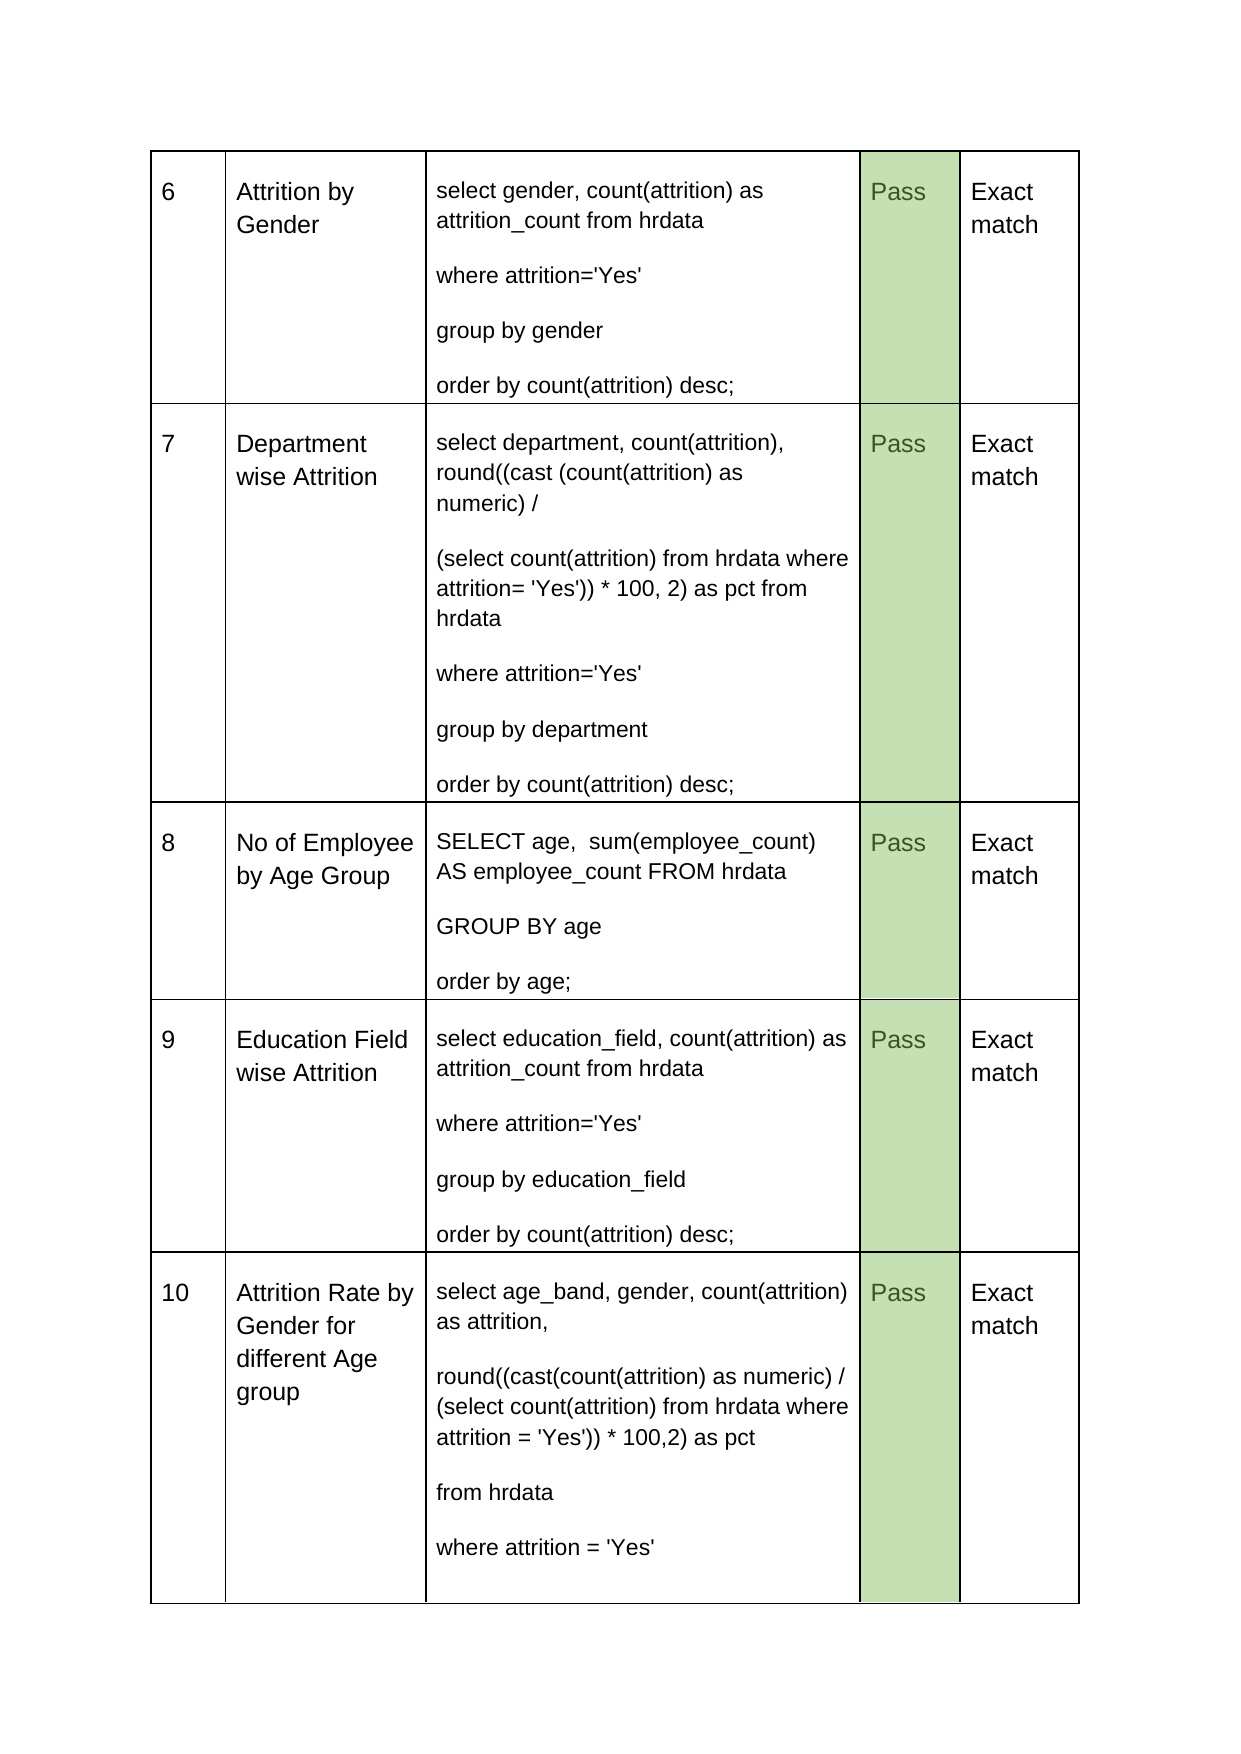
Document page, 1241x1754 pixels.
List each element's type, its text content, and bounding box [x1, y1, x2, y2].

table_cell Exact match [961, 404, 1078, 801]
table_cell 10 [152, 1253, 225, 1602]
table_cell Exact match [961, 1000, 1078, 1251]
table_cell 6 [152, 152, 225, 403]
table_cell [427, 1253, 859, 1602]
table_cell select education_field, count(attrition) as attrition_count from hrdata where attrition='Yes' group by education_field order by count(attrition) desc; [427, 1000, 859, 1251]
table_cell Education Field wise Attrition [226, 1000, 425, 1251]
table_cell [226, 1253, 425, 1602]
table_cell 7 [152, 404, 225, 801]
table_cell select gender, count(attrition) as attrition_count from hrdata where attrition='Yes' group by gender order by count(attrition) desc; [427, 152, 859, 403]
table_cell Exact match [961, 1253, 1078, 1602]
table_cell Pass [861, 152, 959, 403]
table_cell Pass [861, 803, 959, 998]
table_cell select department, count(attrition), round((cast (count(attrition) as numeric) / (select count(attrition) from hrdata where attrition= 'Yes')) * 100, 2) as pct from hrdata where attrition='Yes' group by department order by count(attrition) desc; [427, 404, 859, 801]
table_cell Pass [861, 404, 959, 801]
table_cell SELECT age, sum(employee_count) AS employee_count FROM hrdata GROUP BY age order by age; [427, 803, 859, 998]
table_cell Attrition by Gender [226, 152, 425, 403]
table_cell Exact match [961, 803, 1078, 998]
table_cell Exact match [961, 152, 1078, 403]
table_cell 9 [152, 1000, 225, 1251]
table_cell Department wise Attrition [226, 404, 425, 801]
table_cell 8 [152, 803, 225, 998]
table_cell No of Employee by Age Group [226, 803, 425, 998]
table_cell Pass [861, 1253, 959, 1602]
table_cell Pass [861, 1000, 959, 1251]
